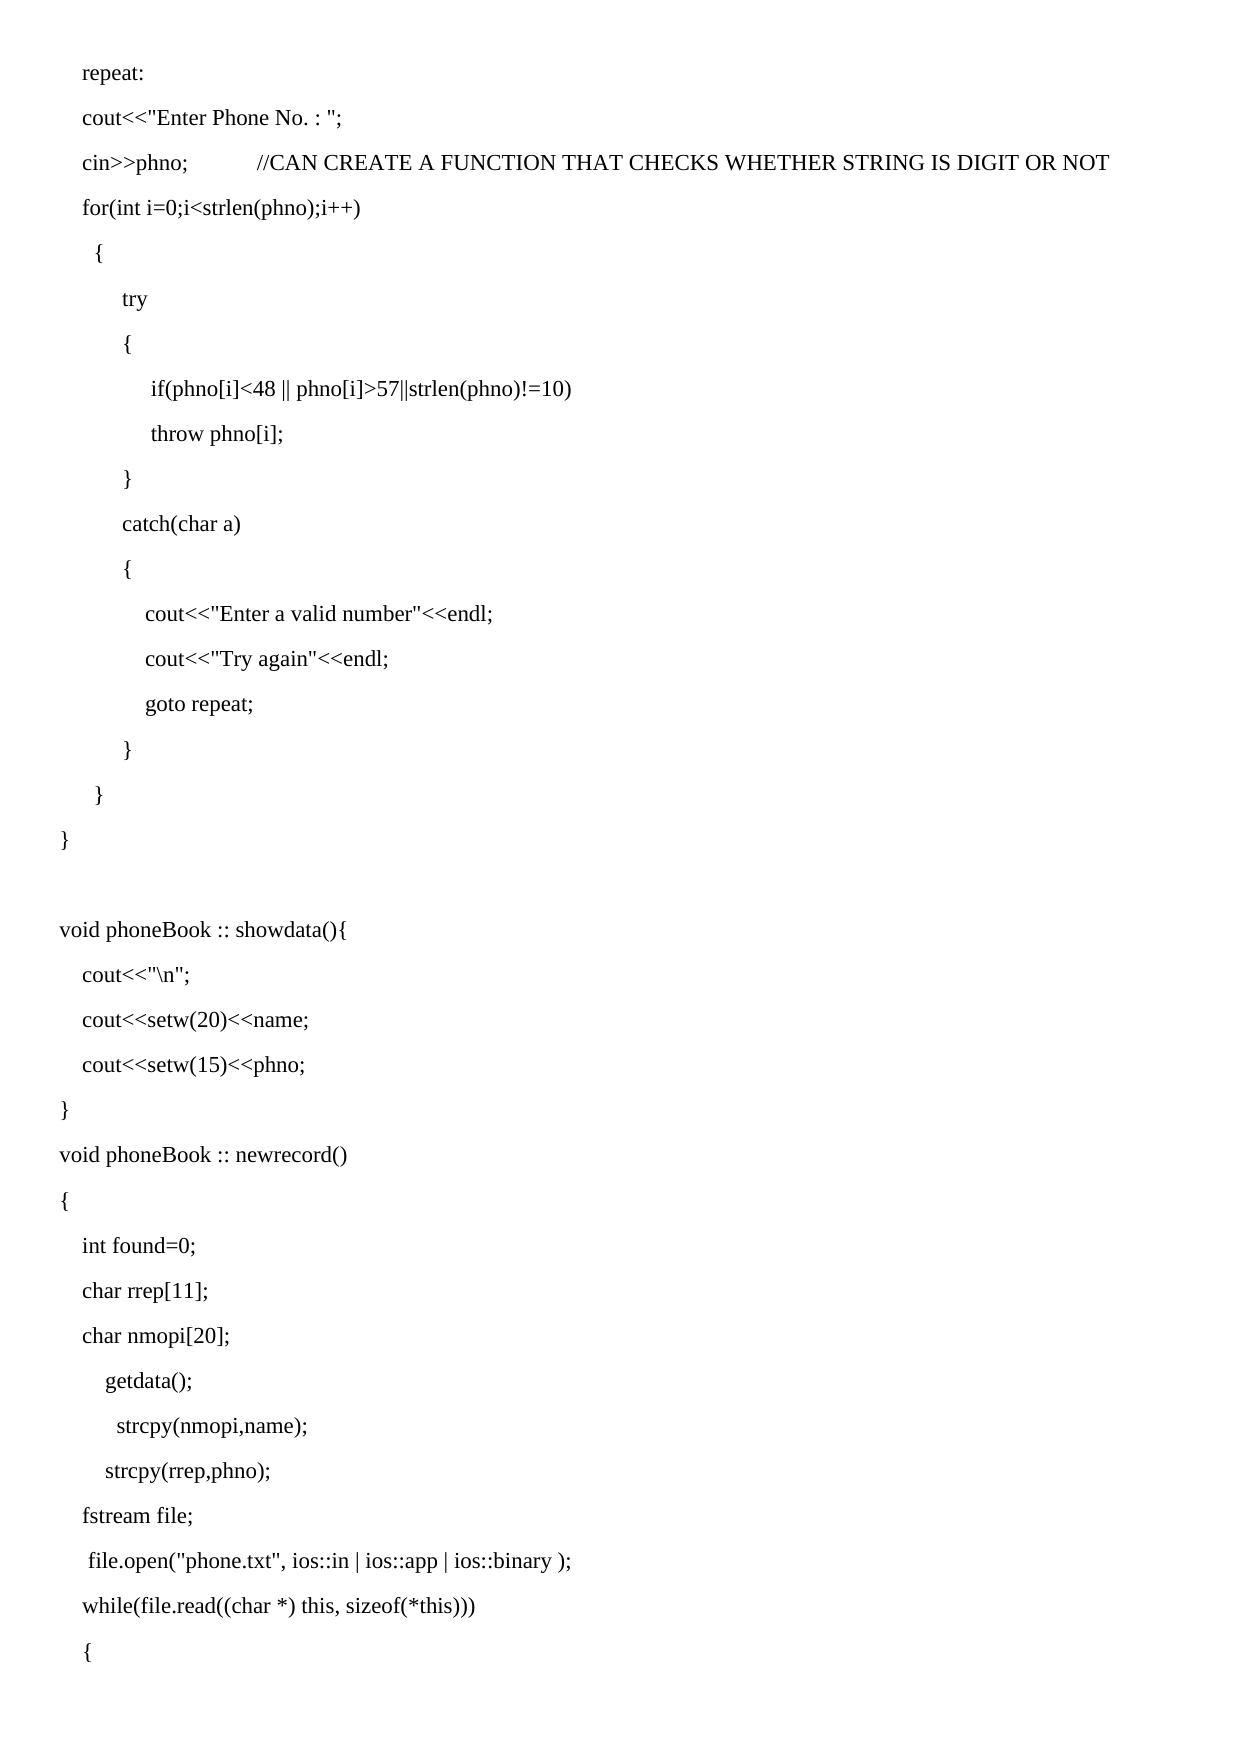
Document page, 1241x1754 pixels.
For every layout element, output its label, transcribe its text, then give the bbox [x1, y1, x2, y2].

text goto repeat; [59, 691, 1181, 717]
text strcpy(nmopi,name); [59, 1412, 1181, 1438]
text } [59, 826, 1181, 852]
text while(file.read((char *) this, sizeof(*this))) [59, 1593, 1181, 1619]
text } [59, 465, 1181, 491]
text cout<<setw(15)<<phno; [59, 1051, 1181, 1078]
text repeat: [59, 59, 1181, 85]
text try [59, 284, 1181, 311]
text fstream file; [59, 1502, 1181, 1529]
text int found=0; [59, 1232, 1181, 1258]
text { [59, 1638, 1181, 1664]
text cout<<"\n"; [59, 961, 1181, 987]
text { [59, 330, 1181, 356]
text cout<<setw(20)<<name; [59, 1006, 1181, 1033]
text } [59, 736, 1181, 762]
text getdata(); [59, 1367, 1181, 1393]
text char nmopi[20]; [59, 1322, 1181, 1348]
text if(phno[i]<48 || phno[i]>57||strlen(phno)!=10) [59, 375, 1181, 401]
text catch(char a) [59, 510, 1181, 536]
text { [59, 555, 1181, 582]
text } [59, 781, 1181, 807]
text cout<<"Enter Phone No. : "; [59, 104, 1181, 131]
text cout<<"Try again"<<endl; [59, 645, 1181, 672]
text void phoneBook :: showdata(){ [59, 916, 1181, 942]
text cout<<"Enter a valid number"<<endl; [59, 600, 1181, 627]
text void phoneBook :: newrecord() [59, 1142, 1181, 1168]
text { [59, 239, 1181, 266]
text for(int i=0;i<strlen(phno);i++) [59, 194, 1181, 221]
text } [59, 1096, 1181, 1123]
text file.open("phone.txt", ios::in | ios::app | ios::binary ); [59, 1547, 1181, 1574]
text { [59, 1187, 1181, 1213]
text char rrep[11]; [59, 1277, 1181, 1303]
text throw phno[i]; [59, 420, 1181, 446]
text cin>>phno; //CAN CREATE A FUNCTION THAT CHECKS WHETHER STRING IS DIGIT OR NOT [59, 149, 1181, 176]
text strcpy(rrep,phno); [59, 1457, 1181, 1484]
